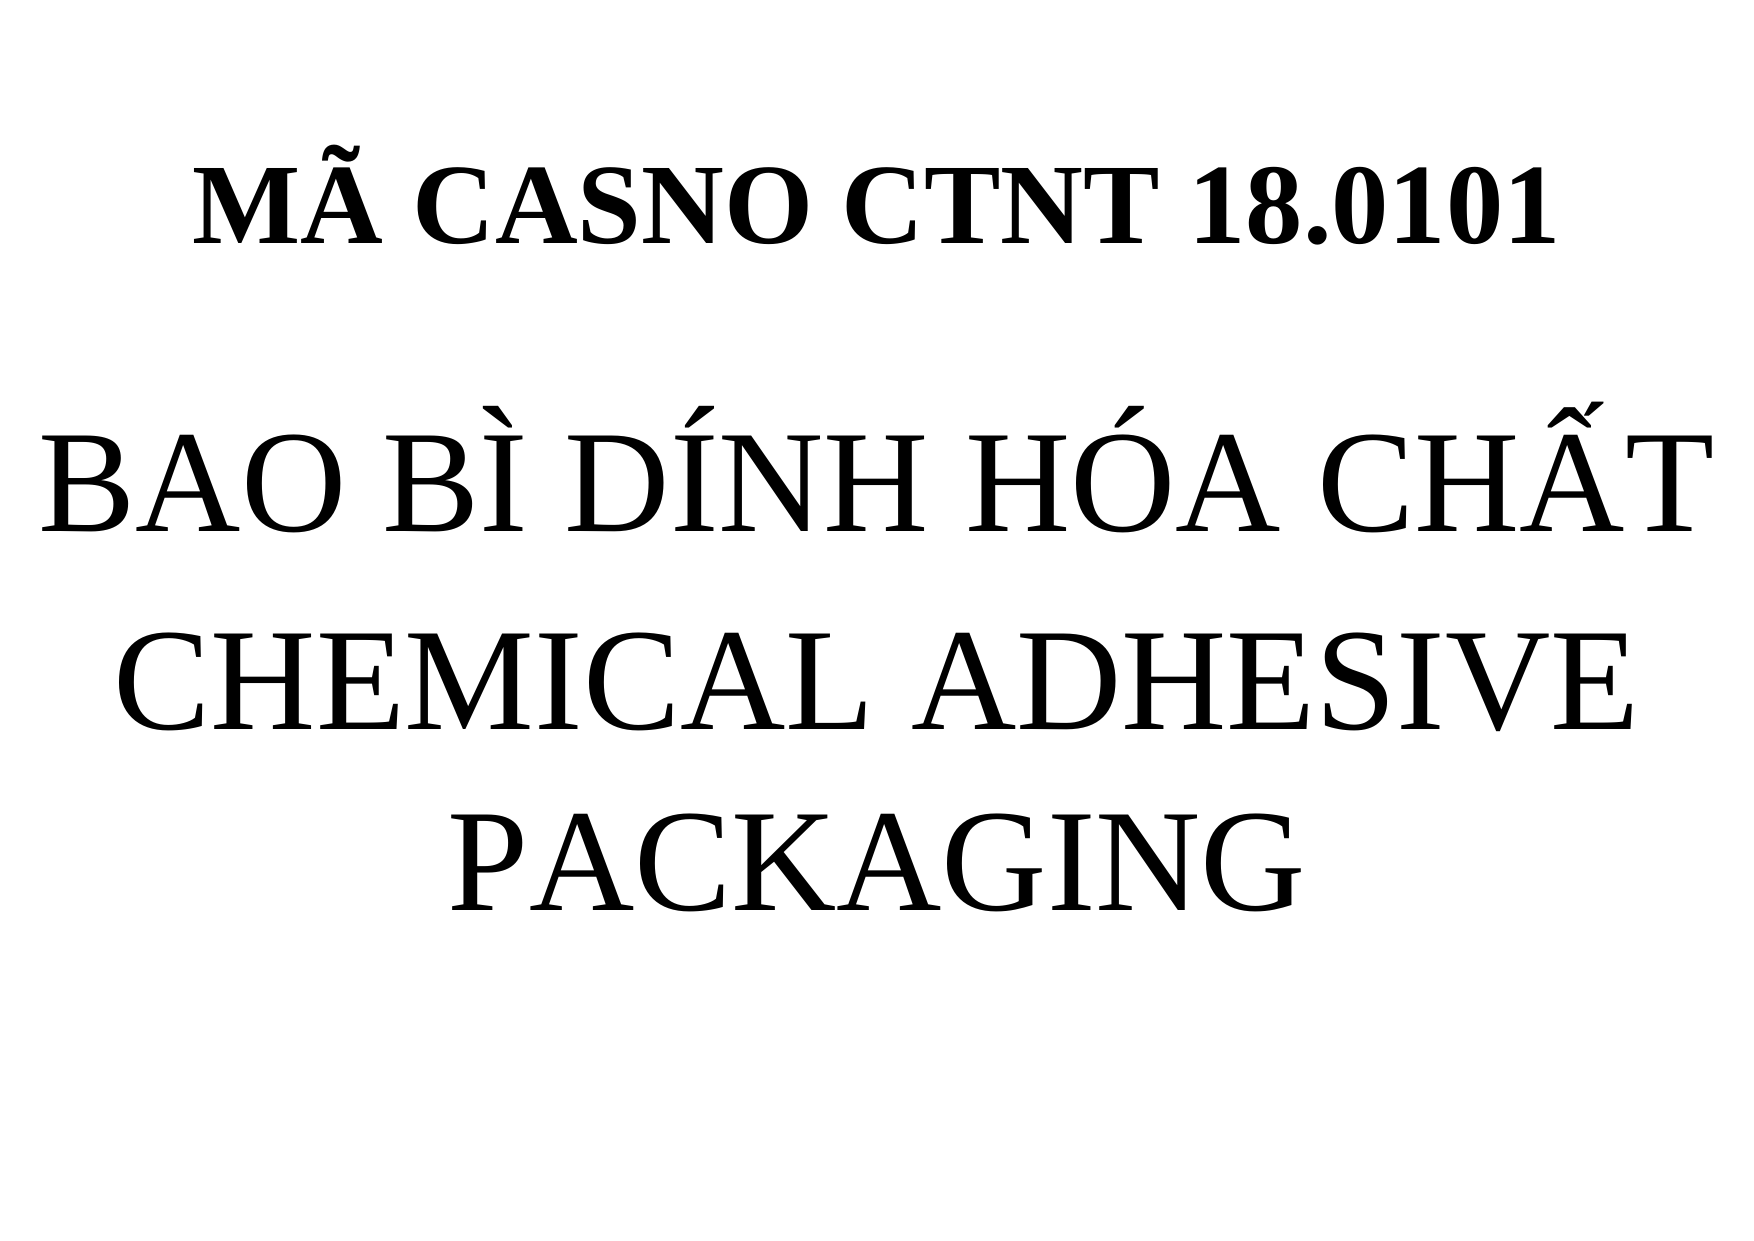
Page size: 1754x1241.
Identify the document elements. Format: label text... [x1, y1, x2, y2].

text MÃ CASNO CTNT 18.0101 [29, 137, 1724, 268]
text BAO BÌ DÍNH HÓA CHẤT [29, 395, 1724, 563]
text CHEMICAL ADHESIVE PACKAGING [29, 593, 1724, 942]
